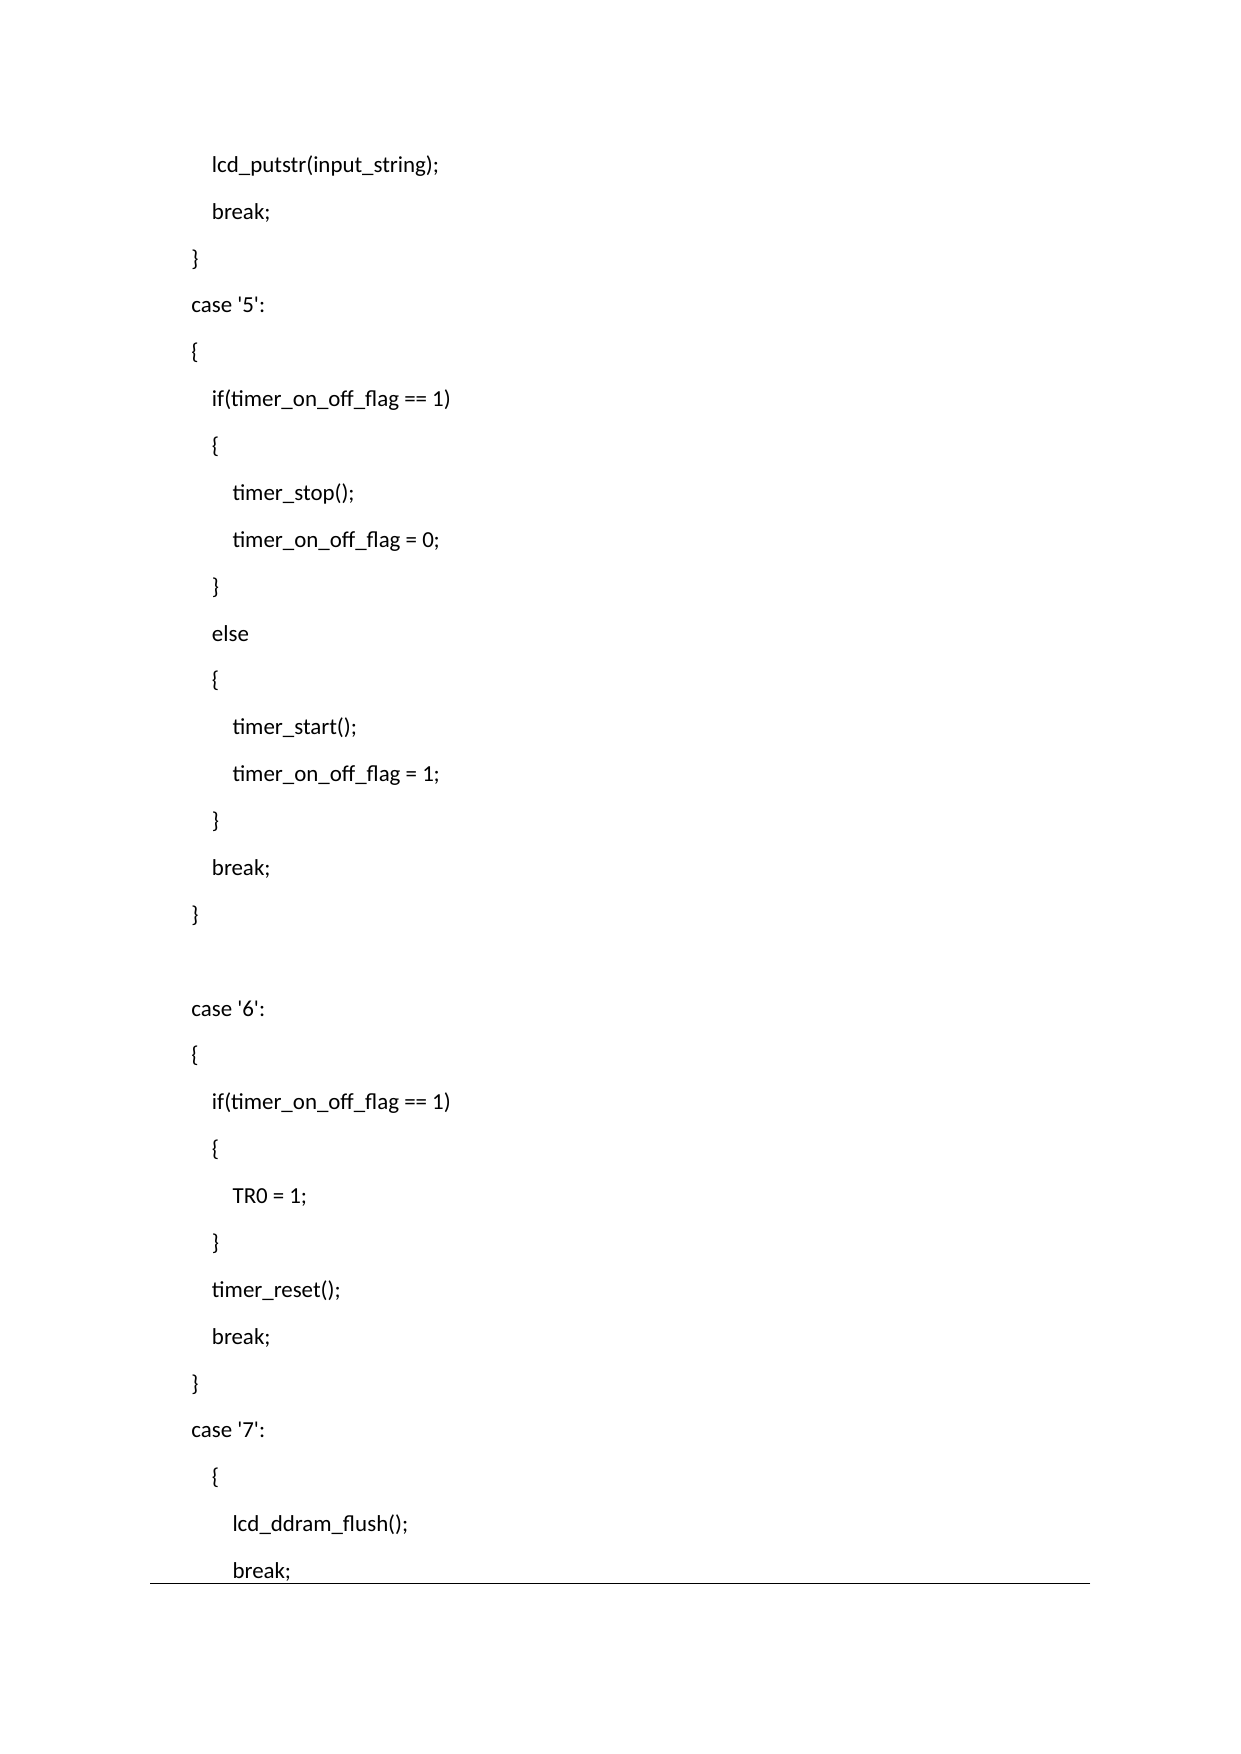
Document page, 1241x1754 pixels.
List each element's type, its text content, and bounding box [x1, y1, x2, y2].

text lcd_putstr(input_string); [150, 150, 1090, 178]
text { [150, 666, 1090, 694]
text break; [150, 853, 1090, 881]
text } [150, 1228, 1090, 1256]
text { [150, 431, 1090, 459]
text case '7': [150, 1416, 1090, 1444]
text { [150, 1134, 1090, 1162]
text if(timer_on_off_flag == 1) [150, 1087, 1090, 1116]
text timer_stop(); [150, 478, 1090, 506]
text } [150, 1369, 1090, 1397]
text TR0 = 1; [150, 1181, 1090, 1209]
text if(timer_on_off_flag == 1) [150, 384, 1090, 412]
text timer_start(); [150, 712, 1090, 741]
text case '5': [150, 291, 1090, 319]
text } [150, 806, 1090, 834]
text } [150, 244, 1090, 272]
text { [150, 1462, 1090, 1491]
text { [150, 1041, 1090, 1069]
text case '6': [150, 994, 1090, 1022]
text break; [150, 1556, 1090, 1583]
text timer_reset(); [150, 1275, 1090, 1303]
text } [150, 900, 1090, 928]
text } [150, 572, 1090, 600]
text timer_on_off_flag = 1; [150, 759, 1090, 787]
text break; [150, 197, 1090, 225]
text lcd_ddram_flush(); [150, 1509, 1090, 1537]
text break; [150, 1322, 1090, 1350]
text timer_on_off_flag = 0; [150, 525, 1090, 553]
text else [150, 619, 1090, 647]
text { [150, 337, 1090, 366]
